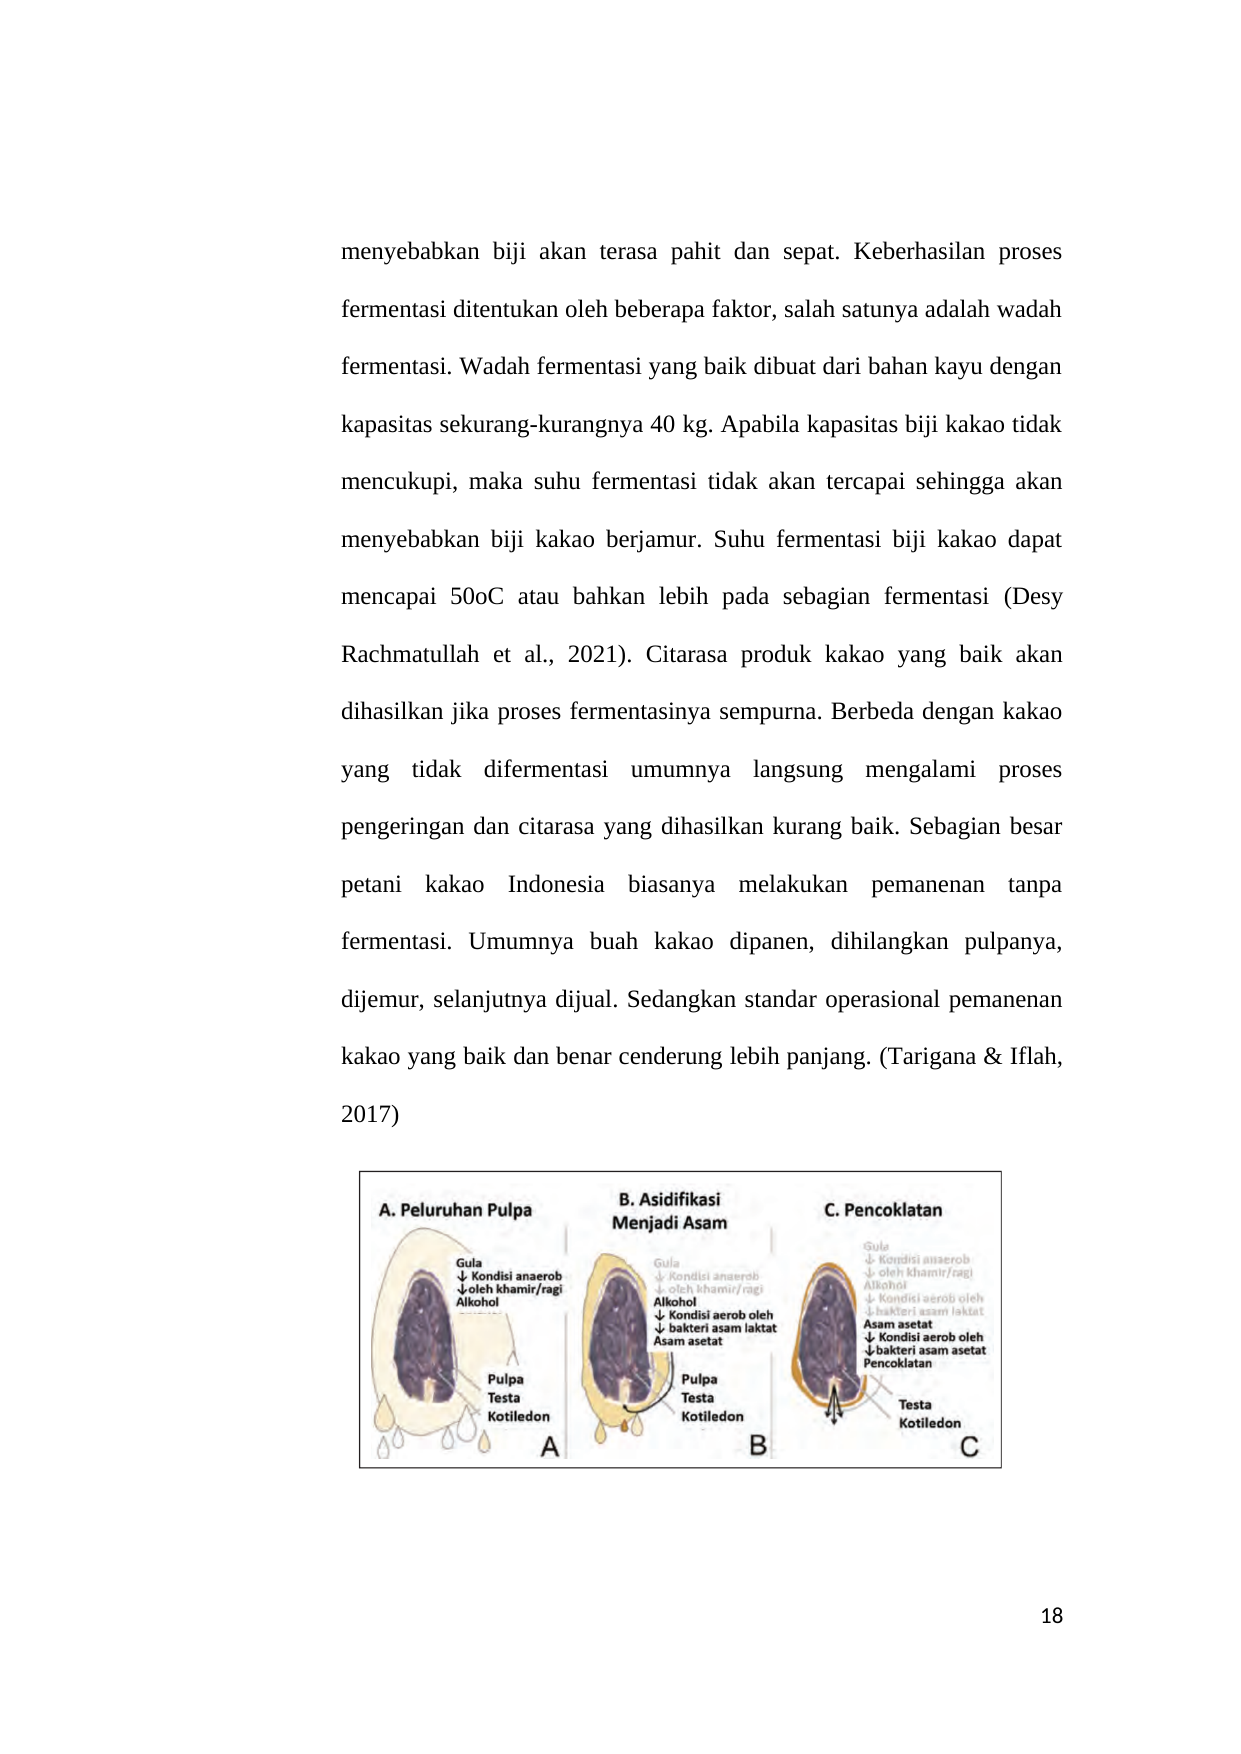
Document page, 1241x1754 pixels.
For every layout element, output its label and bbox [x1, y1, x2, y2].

picture [340, 1158, 1014, 1481]
list [341, 236, 1063, 1127]
